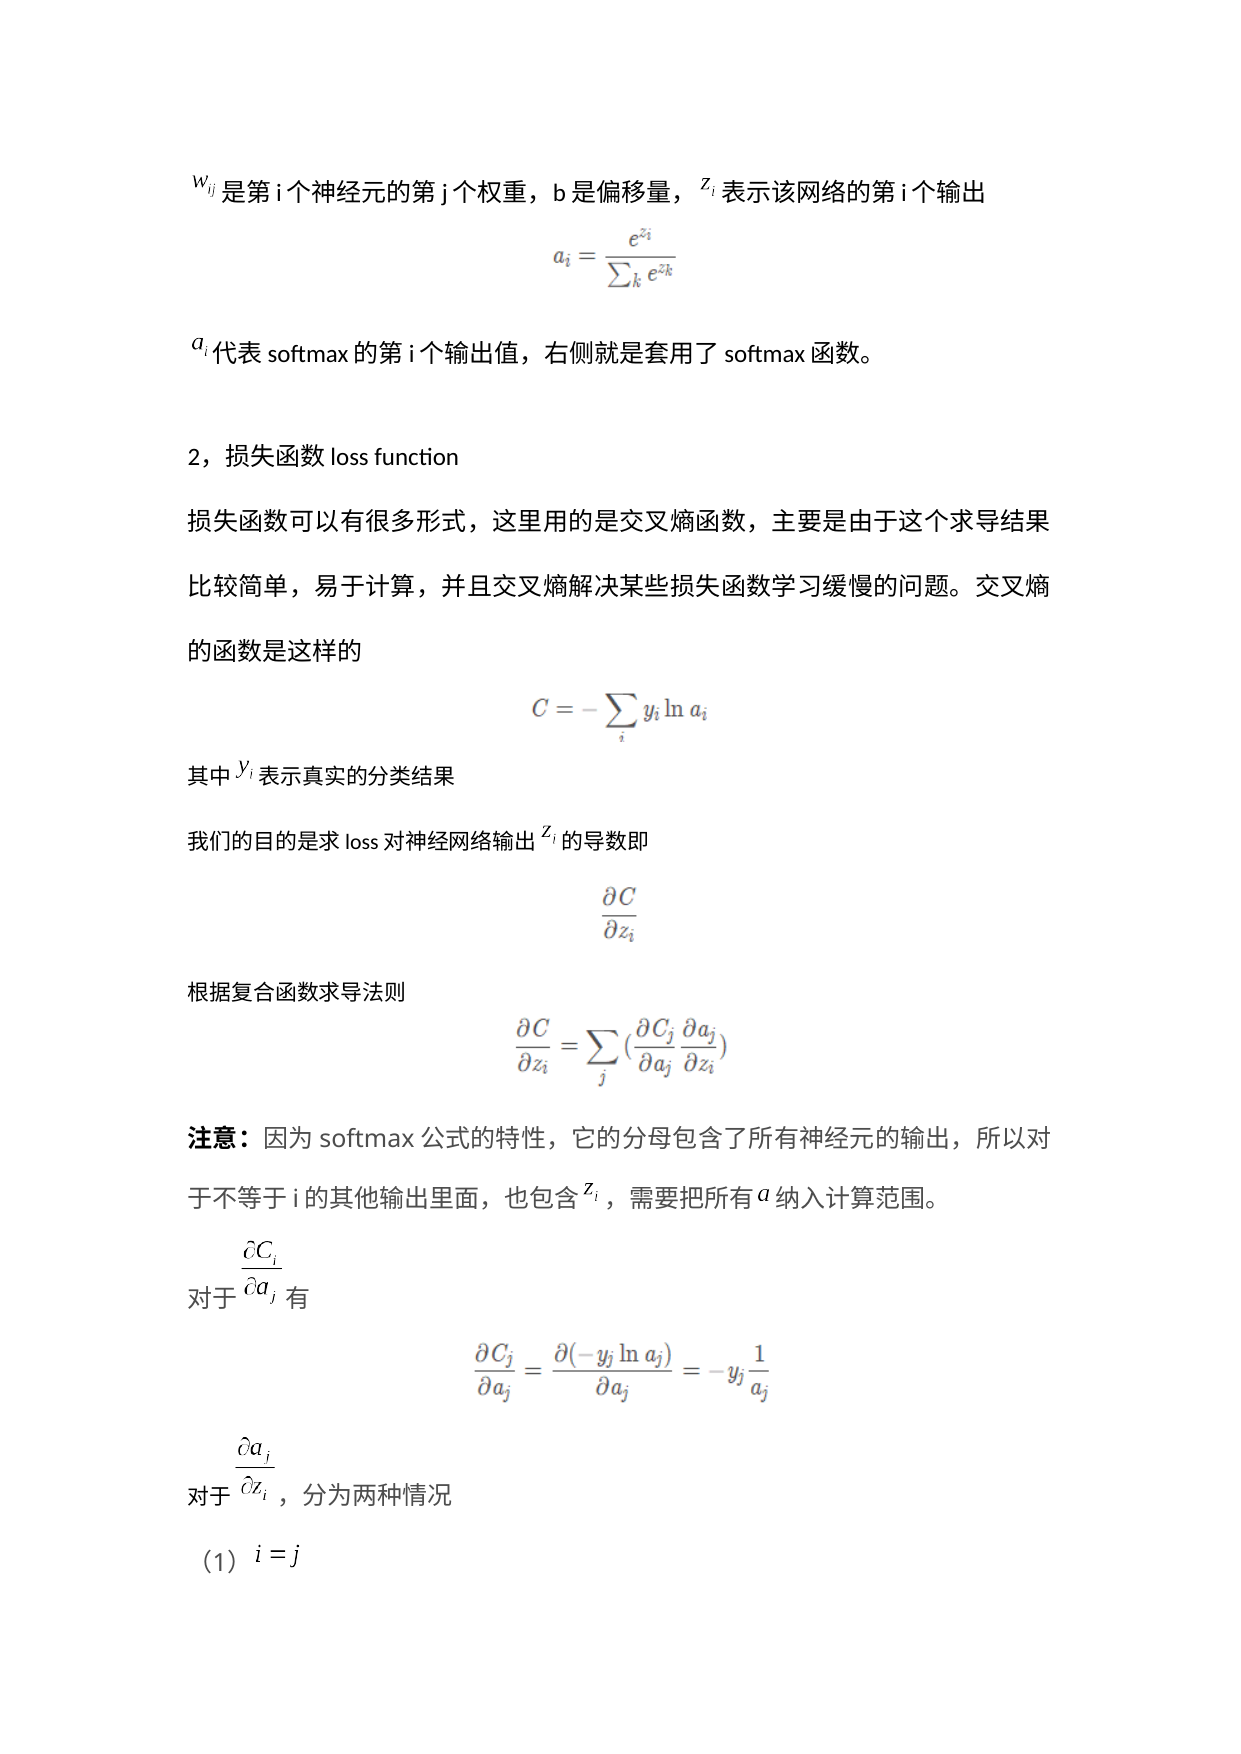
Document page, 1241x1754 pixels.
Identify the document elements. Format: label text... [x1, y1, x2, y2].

text 我们的目的是求loss对神经网络输出的导数即 [187, 812, 1053, 877]
text 注意：因为softmax公式的特性，它的分母包含了所有神经元的输出，所以对于不等于i的其他输出里面，也包含，需要把所有纳入计算范围。 [187, 1104, 1053, 1234]
text 对于，分为两种情况 [187, 1429, 1053, 1527]
text 损失函数可以有很多形式，这里用的是交叉熵函数，主要是由于这个求导结果比较简单，易于计算，并且交叉熵解决某些损失函数学习缓慢的问题。交叉熵的函数是这样的 [187, 487, 1053, 682]
text 根据复合函数求导法则 [187, 974, 1053, 1007]
picture [578, 877, 662, 947]
text 代表softmax的第i个输出值，右侧就是套用了softmax函数。 [187, 324, 1053, 389]
picture [502, 1007, 739, 1089]
picture [544, 227, 696, 300]
text 其中表示真实的分类结果 [187, 747, 1053, 812]
picture [518, 682, 722, 742]
list 损失函数loss function [187, 422, 1053, 487]
text 对于有 [187, 1234, 1053, 1332]
text 是第i个神经元的第j个权重，b是偏移量，表示该网络的第i个输出 [187, 162, 1053, 227]
picture [462, 1332, 779, 1410]
